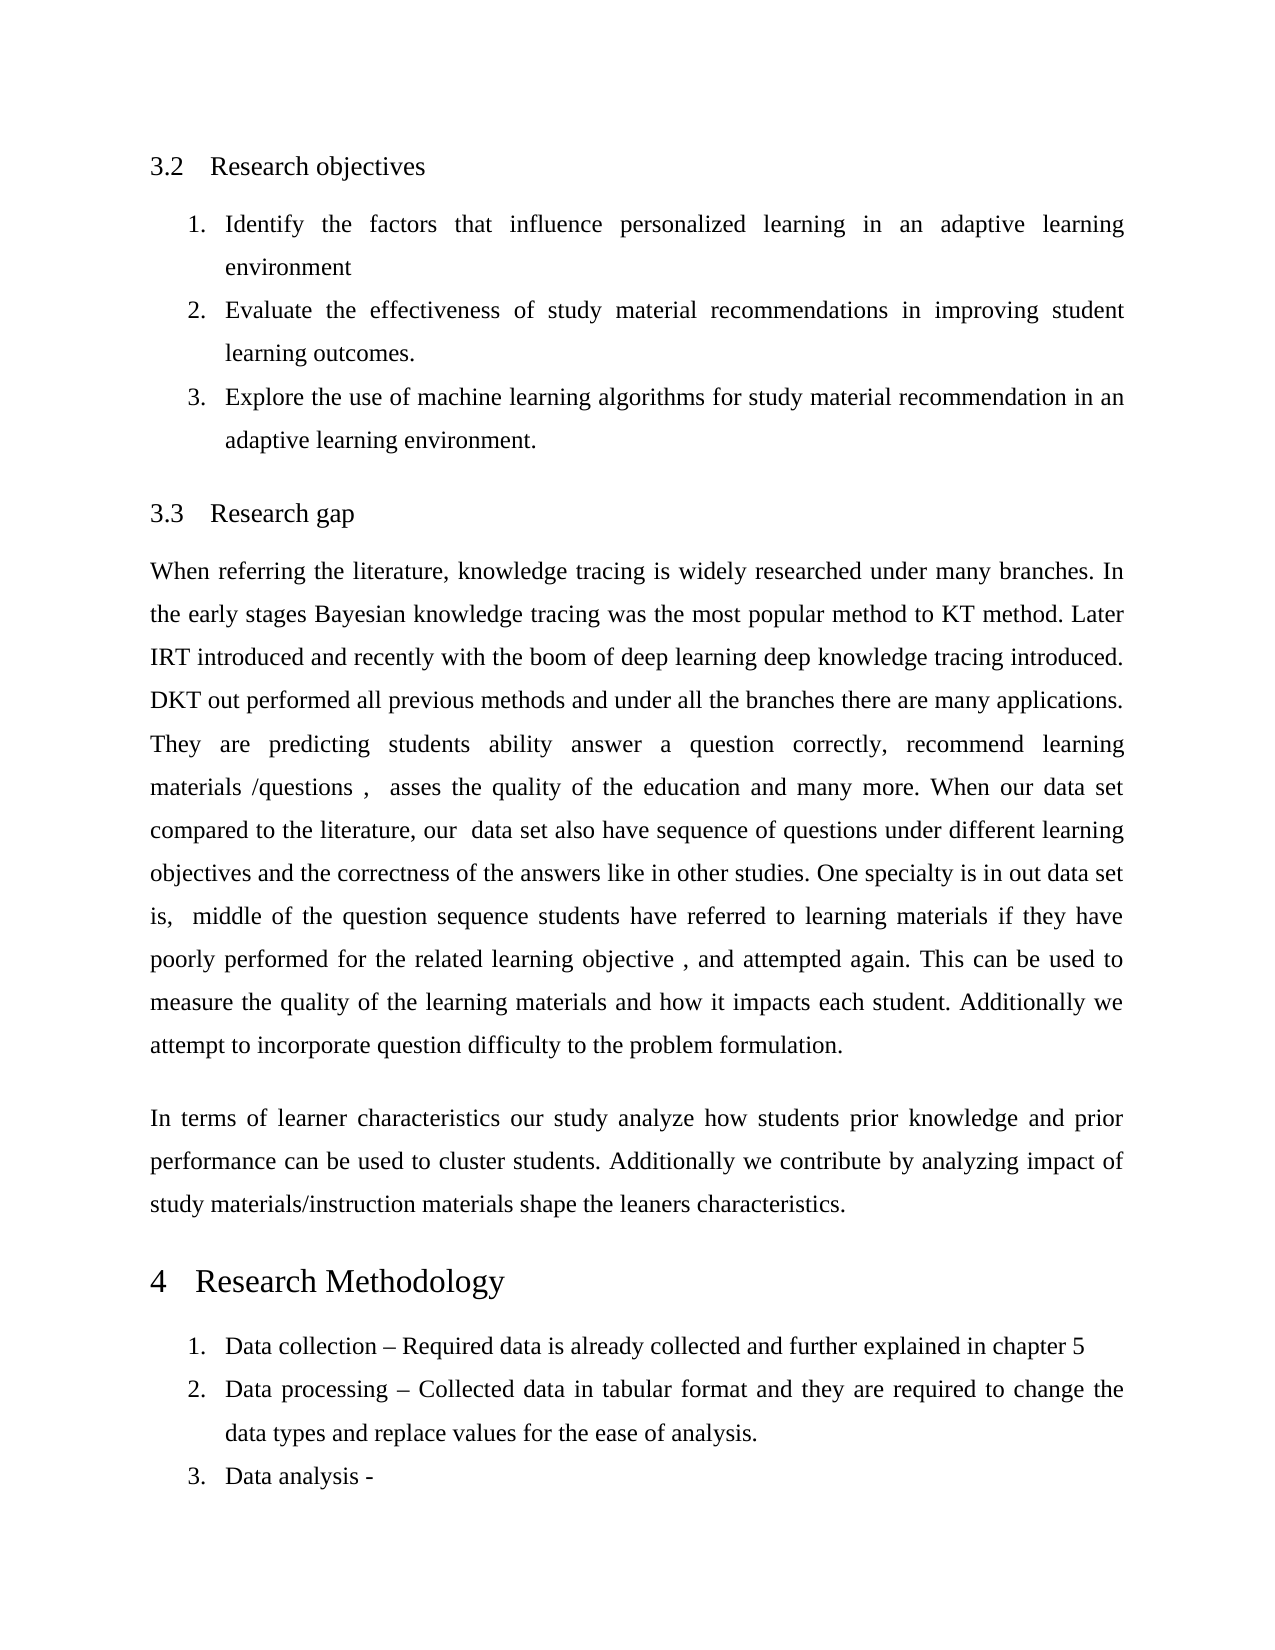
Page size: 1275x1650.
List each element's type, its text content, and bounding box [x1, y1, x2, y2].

subtitle Research gap [150, 497, 1125, 528]
list Data analysis - [187, 1461, 1125, 1489]
subtitle Research objectives [150, 150, 1125, 181]
list Identify the factors that influence personalized learning in an adaptive learning environment [187, 209, 1125, 281]
list Evaluate the effectiveness of study material recommendations in improving student learning outcomes. [187, 295, 1125, 367]
text When referring the literature, knowledge tracing is widely researched under many branches. In the early stages Bayesian knowledge tracing was the most popular method to KT method. Later IRT introduced and recently with the boom of deep learning deep knowledge tracing introduced. DKT out performed all previous methods and under all the branches there are many applications. They are predicting students ability answer a question correctly, recommend learning materials /questions , asses the quality of the education and many more. When our data set compared to the literature, our data set also have sequence of questions under different learning objectives and the correctness of the answers like in other studies. One specialty is in out data set is, middle of the question sequence students have referred to learning materials if they have poorly performed for the related learning objective , and attempted again. This can be used to measure the quality of the learning materials and how it impacts each student. Additionally we attempt to incorporate question difficulty to the problem formulation. [150, 556, 1125, 1059]
list Data processing – Collected data in tabular format and they are required to change the data types and replace values for the ease of analysis. [187, 1374, 1125, 1446]
subtitle Research Methodology [150, 1261, 1125, 1300]
list Explore the use of machine learning algorithms for study material recommendation in an adaptive learning environment. [187, 382, 1125, 453]
text In terms of learner characteristics our study analyze how students prior knowledge and prior performance can be used to cluster students. Additionally we contribute by analyzing impact of study materials/instruction materials shape the leaners characteristics. [150, 1103, 1125, 1218]
list Data collection – Required data is already collected and further explained in chapter 5 [187, 1331, 1125, 1360]
